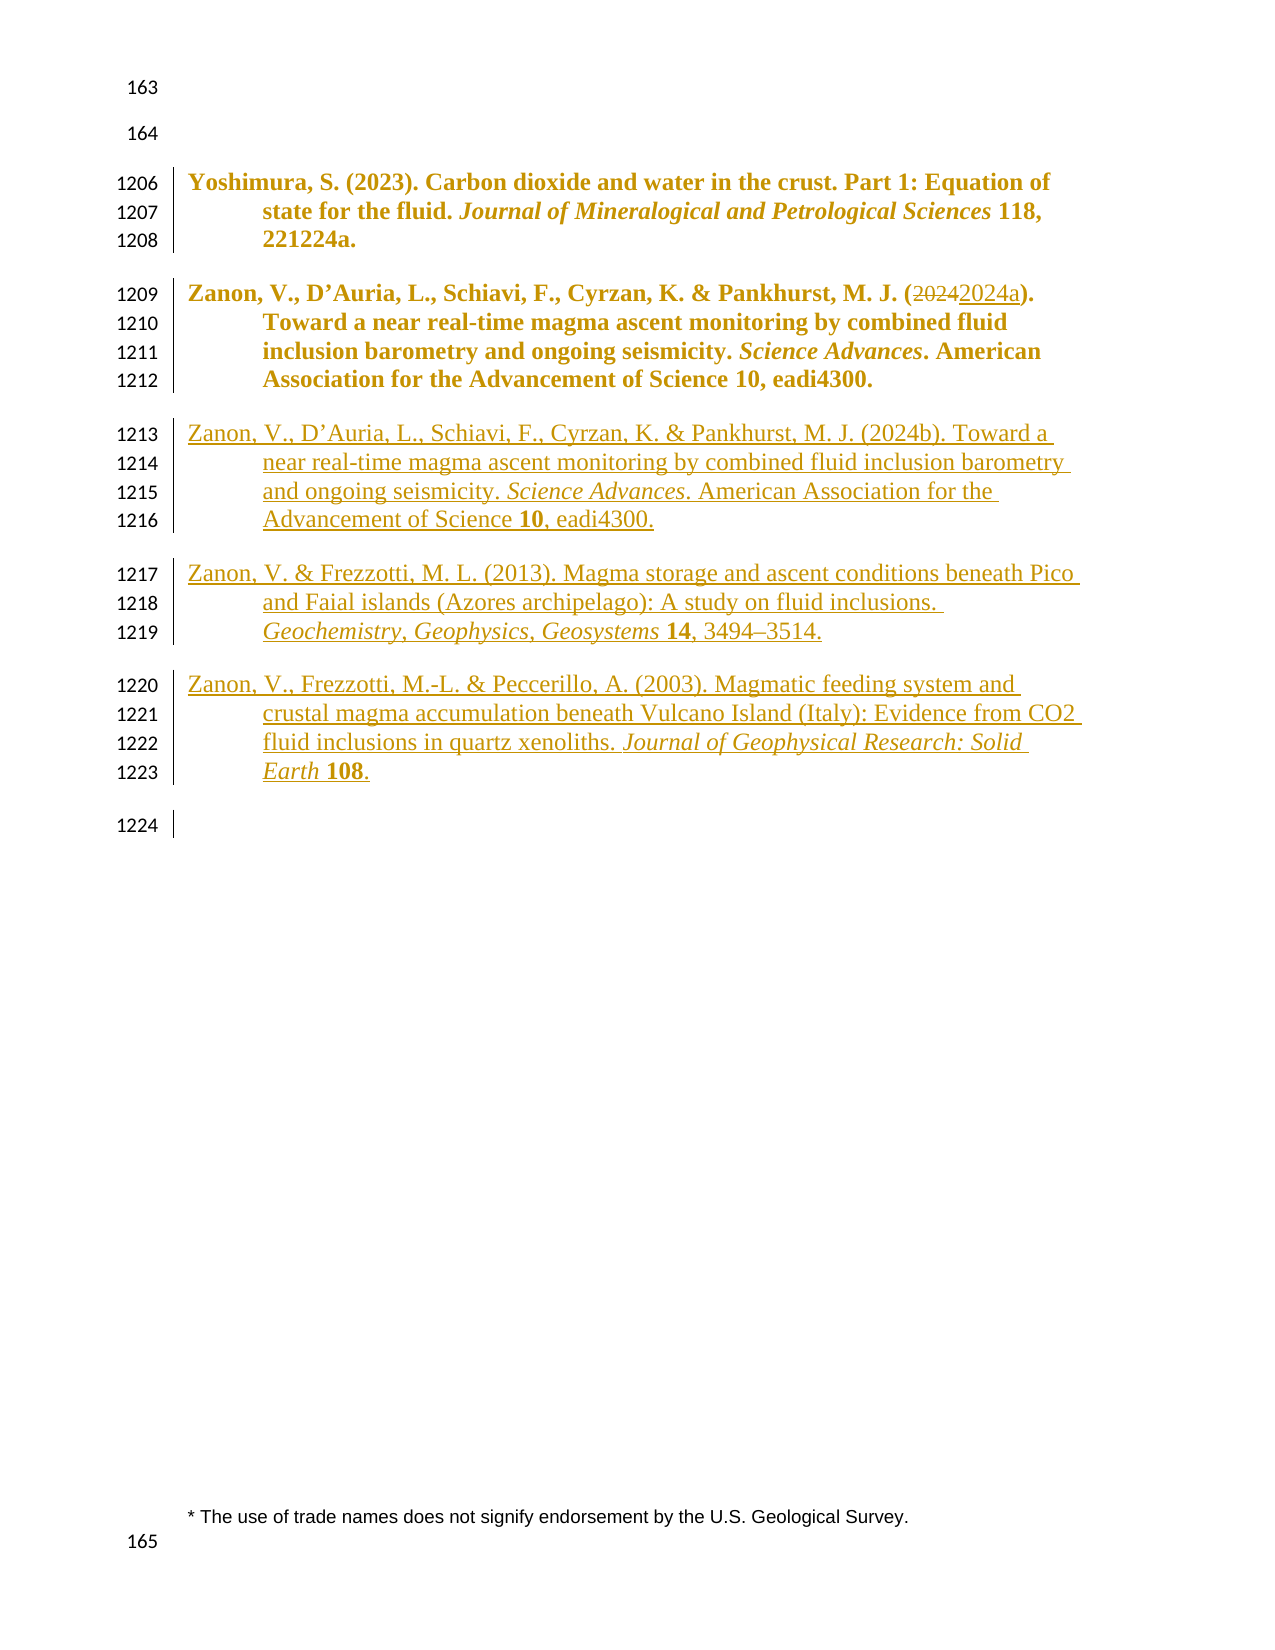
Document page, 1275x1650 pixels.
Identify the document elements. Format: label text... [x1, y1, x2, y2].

text Zanon, V., D’Auria, L., Schiavi, F., Cyrzan, K. & Pankhurst, M. J. (). Toward a near real-time magma ascent monitoring by combined fluid inclusion barometry and ongoing seismicity. Science Advances. American Association for the Advancement of Science 10, eadi4300. [187, 278, 1087, 393]
text Yoshimura, S. (2023). Carbon dioxide and water in the crust. Part 1: Equation of state for the fluid. Journal of Mineralogical and Petrological Sciences 118, 221224a. [187, 167, 1087, 253]
